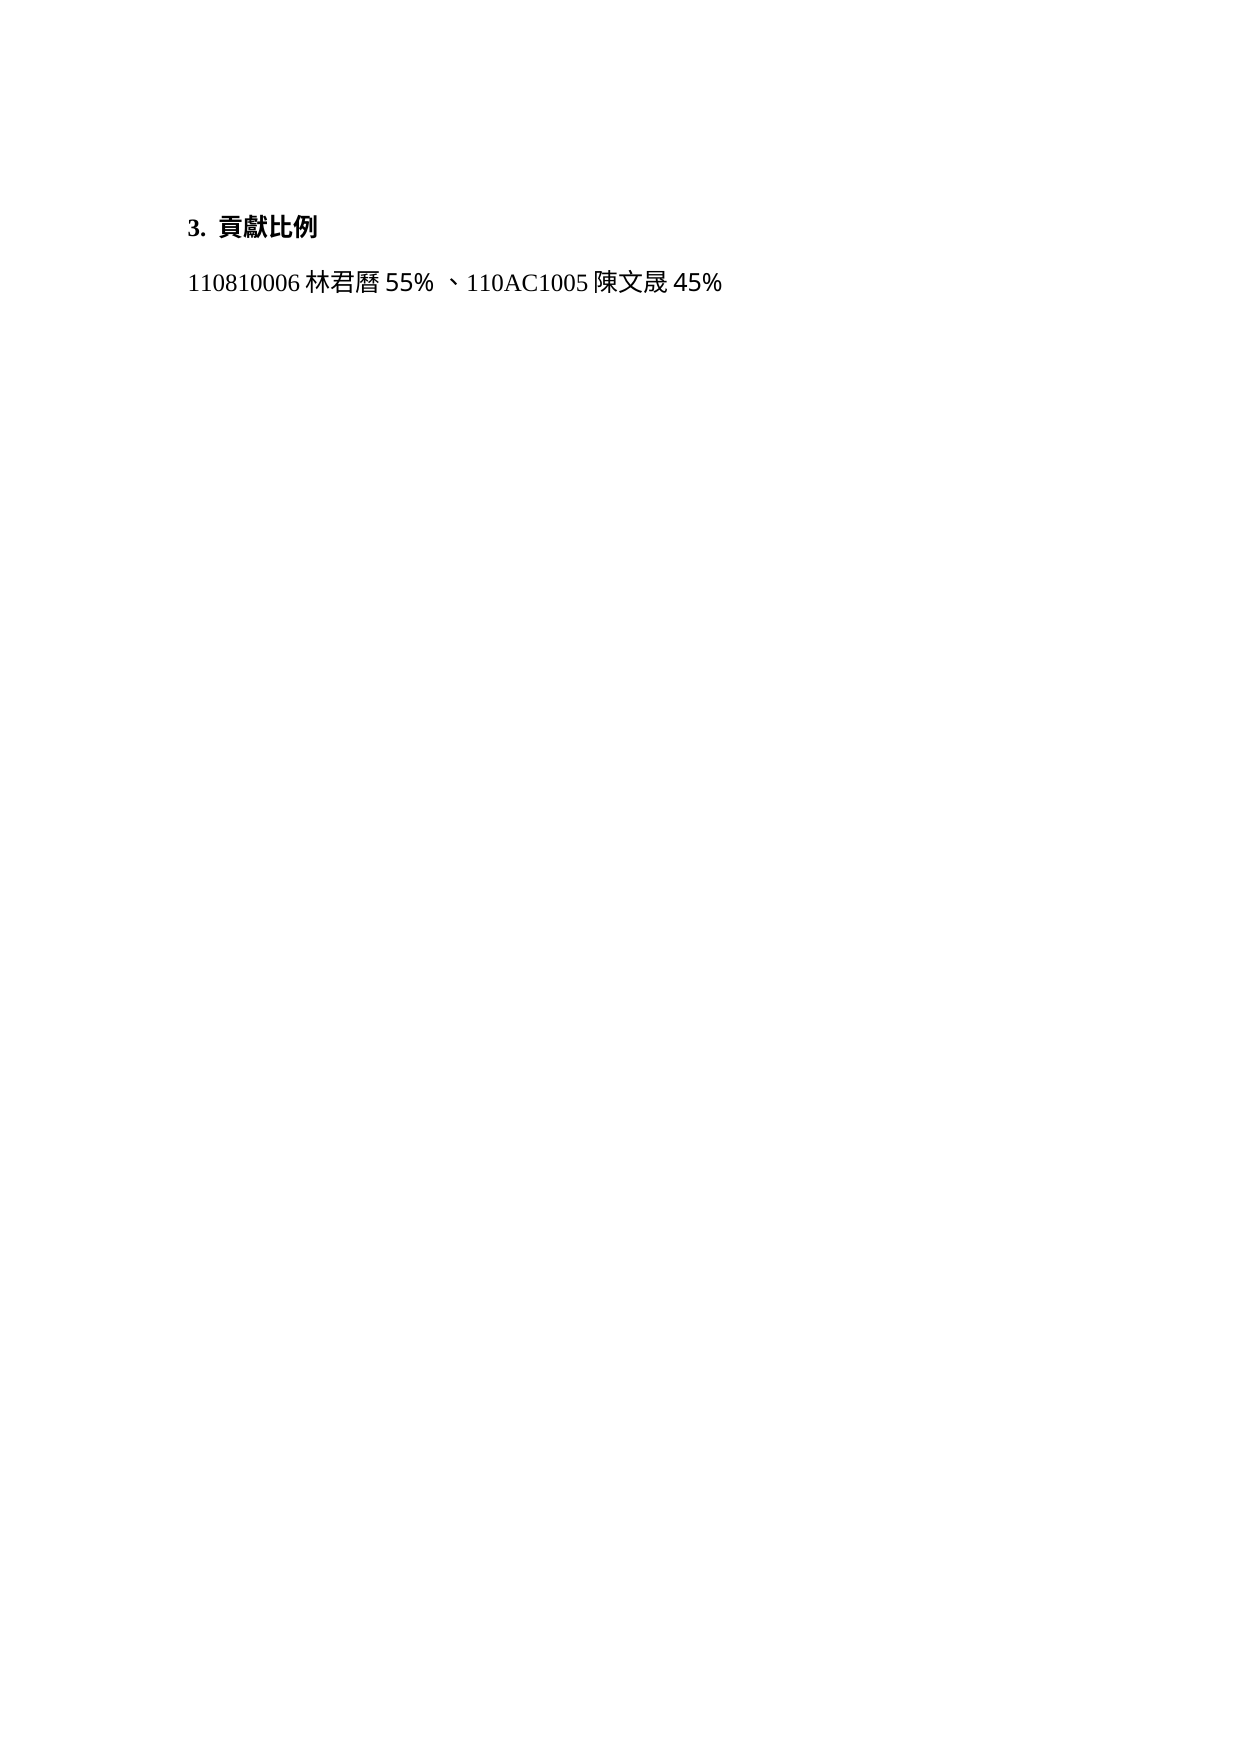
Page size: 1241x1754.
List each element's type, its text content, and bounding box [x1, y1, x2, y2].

text 110810006林君曆55% 、110AC1005陳文晟45% [187, 262, 1065, 298]
subtitle 貢獻比例 [187, 207, 1065, 243]
